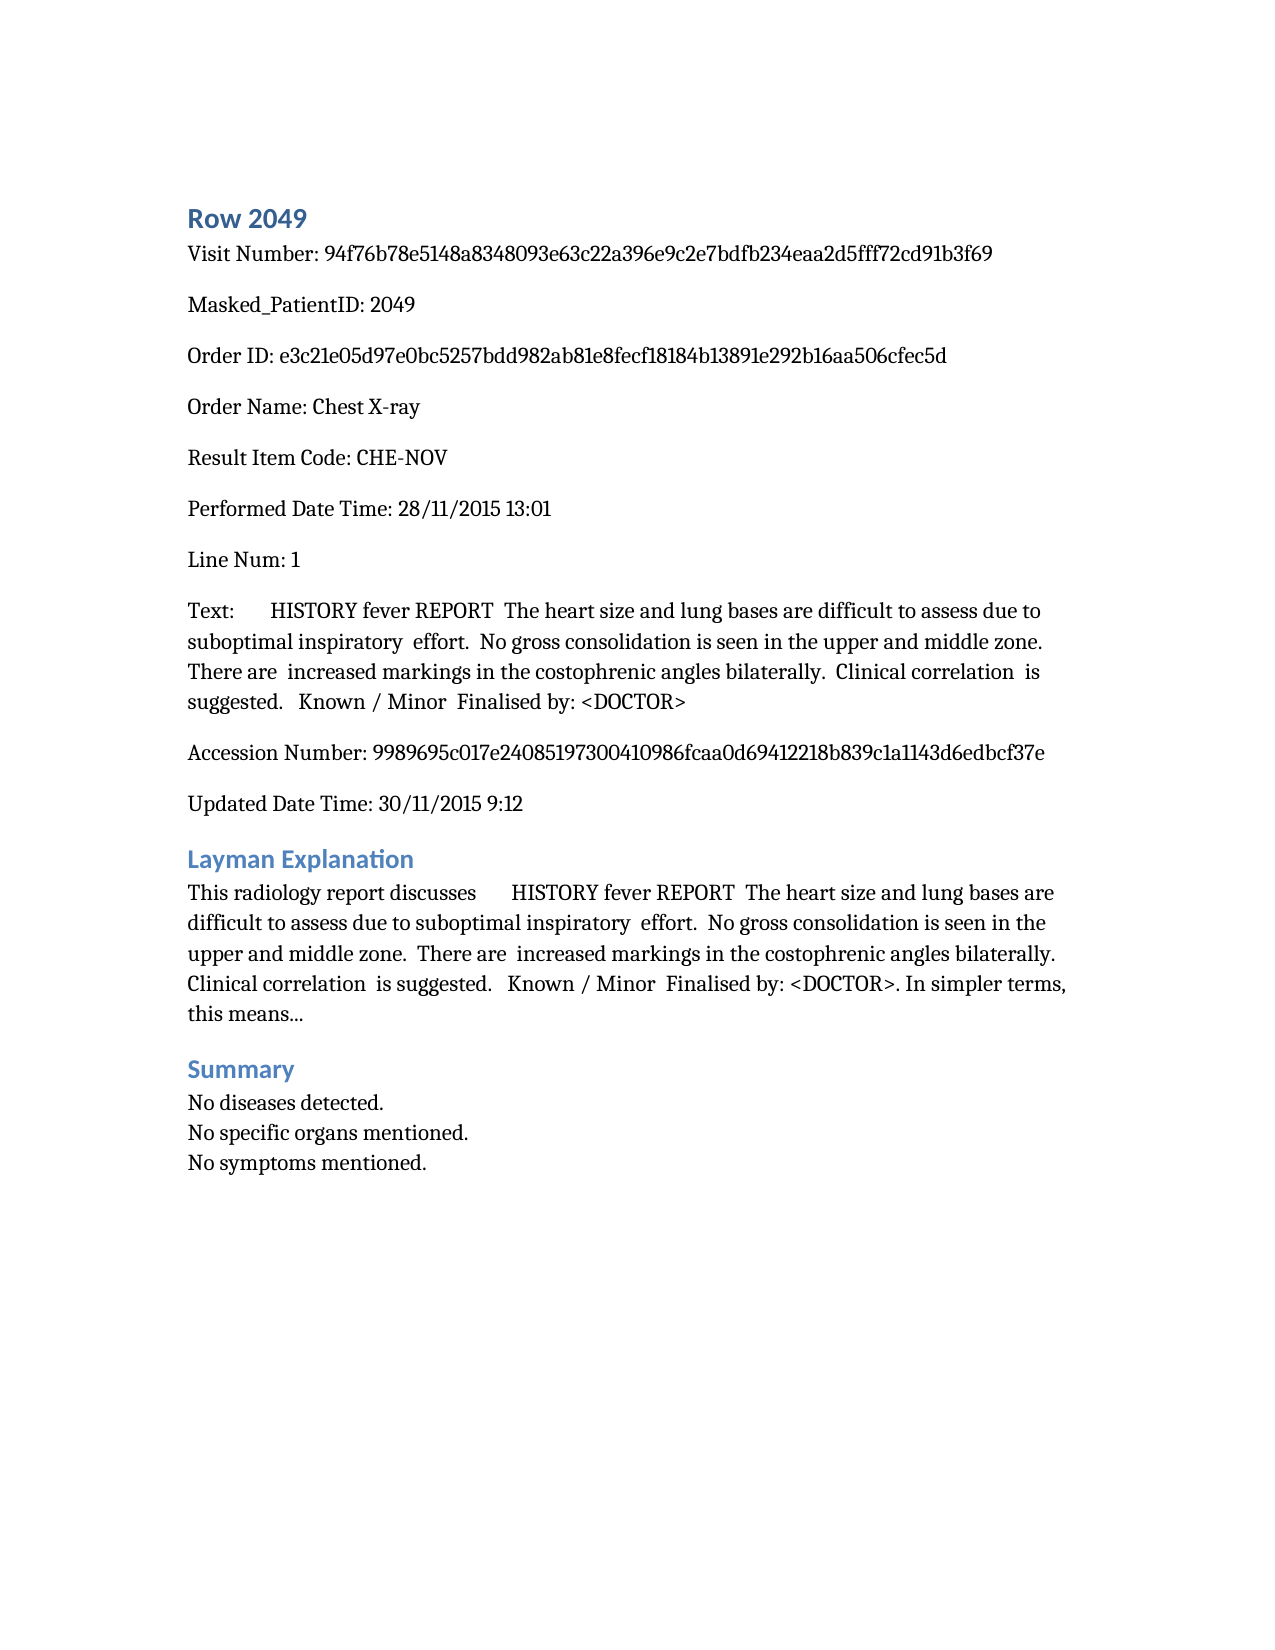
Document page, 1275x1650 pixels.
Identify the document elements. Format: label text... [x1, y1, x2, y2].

text Masked_PatientID: 2049 [187, 292, 1087, 318]
text Updated Date Time: 30/11/2015 9:12 [187, 791, 1087, 817]
text Result Item Code: CHE-NOV [187, 445, 1087, 471]
subtitle Summary [187, 1052, 1087, 1085]
text No diseases detected. No specific organs mentioned. No symptoms mentioned. [187, 1090, 1087, 1176]
text Order Name: Chest X-ray [187, 394, 1087, 420]
text Visit Number: 94f76b78e5148a8348093e63c22a396e9c2e7bdfb234eaa2d5fff72cd91b3f69 [187, 241, 1087, 267]
subtitle Row 2049 [187, 200, 1087, 236]
text Accession Number: 9989695c017e24085197300410986fcaa0d69412218b839c1a1143d6edbcf37e [187, 740, 1087, 766]
text Line Num: 1 [187, 547, 1087, 573]
text Text: HISTORY fever REPORT The heart size and lung bases are difficult to assess due to suboptimal inspiratory effort. No gross consolidation is seen in the upper and middle zone. There are increased markings in the costophrenic angles bilaterally. Clinical correlation is suggested. Known / Minor Finalised by: <DOCTOR> [187, 598, 1087, 715]
text This radiology report discusses HISTORY fever REPORT The heart size and lung bases are difficult to assess due to suboptimal inspiratory effort. No gross consolidation is seen in the upper and middle zone. There are increased markings in the costophrenic angles bilaterally. Clinical correlation is suggested. Known / Minor Finalised by: <DOCTOR>. In simpler terms, this means... [187, 880, 1087, 1027]
text Order ID: e3c21e05d97e0bc5257bdd982ab81e8fecf18184b13891e292b16aa506cfec5d [187, 343, 1087, 369]
subtitle Layman Explanation [187, 842, 1087, 875]
text Performed Date Time: 28/11/2015 13:01 [187, 496, 1087, 522]
